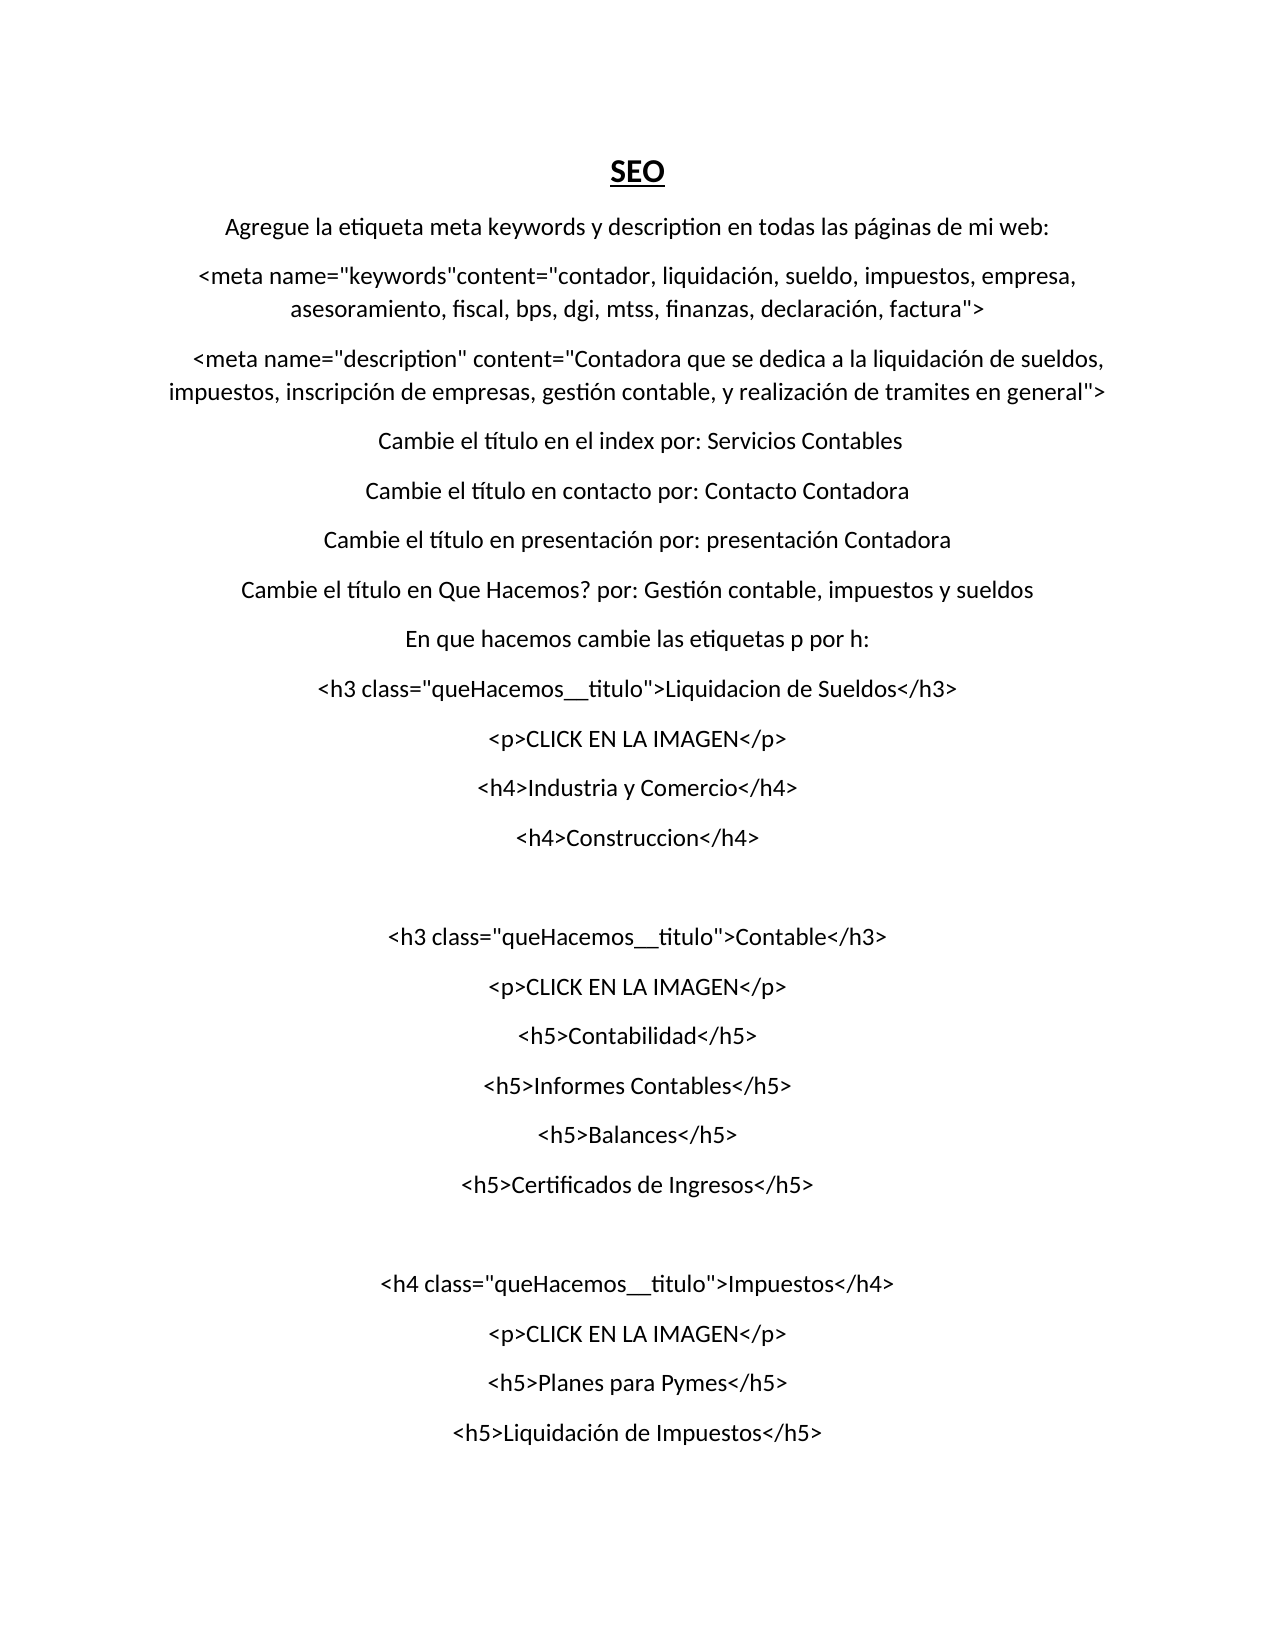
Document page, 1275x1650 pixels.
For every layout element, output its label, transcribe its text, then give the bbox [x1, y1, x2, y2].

text <h3 class="queHacemos__titulo">Liquidacion de Sueldos</h3> [150, 673, 1125, 704]
text <meta name="keywords"content="contador, liquidación, sueldo, impuestos, empresa, asesoramiento, fiscal, bps, dgi, mtss, finanzas, declaración, factura"> [150, 260, 1125, 324]
text Cambie el título en Que Hacemos? por: Gestión contable, impuestos y sueldos [150, 574, 1125, 604]
text <h5>Informes Contables</h5> [150, 1070, 1125, 1100]
text SEO [150, 150, 1125, 191]
text <h4>Industria y Comercio</h4> [150, 772, 1125, 803]
text <h4>Construccion</h4> [150, 822, 1125, 852]
text <h5>Certificados de Ingresos</h5> [150, 1169, 1125, 1199]
text <h5>Liquidación de Impuestos</h5> [150, 1417, 1125, 1447]
text Cambie el título en el index por: Servicios Contables [150, 425, 1125, 456]
text <p>CLICK EN LA IMAGEN</p> [150, 971, 1125, 1001]
text <p>CLICK EN LA IMAGEN</p> [150, 723, 1125, 753]
text En que hacemos cambie las etiquetas p por h: [150, 623, 1125, 654]
text Agregue la etiqueta meta keywords y description en todas las páginas de mi web: [150, 211, 1125, 241]
text <h5>Contabilidad</h5> [150, 1020, 1125, 1051]
text Cambie el título en presentación por: presentación Contadora [150, 524, 1125, 555]
text <h5>Balances</h5> [150, 1119, 1125, 1150]
text <h4 class="queHacemos__titulo">Impuestos</h4> [150, 1268, 1125, 1299]
text <h3 class="queHacemos__titulo">Contable</h3> [150, 921, 1125, 952]
text <meta name="description" content="Contadora que se dedica a la liquidación de sueldos, impuestos, inscripción de empresas, gestión contable, y realización de tramites en general"> [150, 343, 1125, 406]
text Cambie el título en contacto por: Contacto Contadora [150, 475, 1125, 505]
text <h5>Planes para Pymes</h5> [150, 1367, 1125, 1398]
text <p>CLICK EN LA IMAGEN</p> [150, 1318, 1125, 1348]
